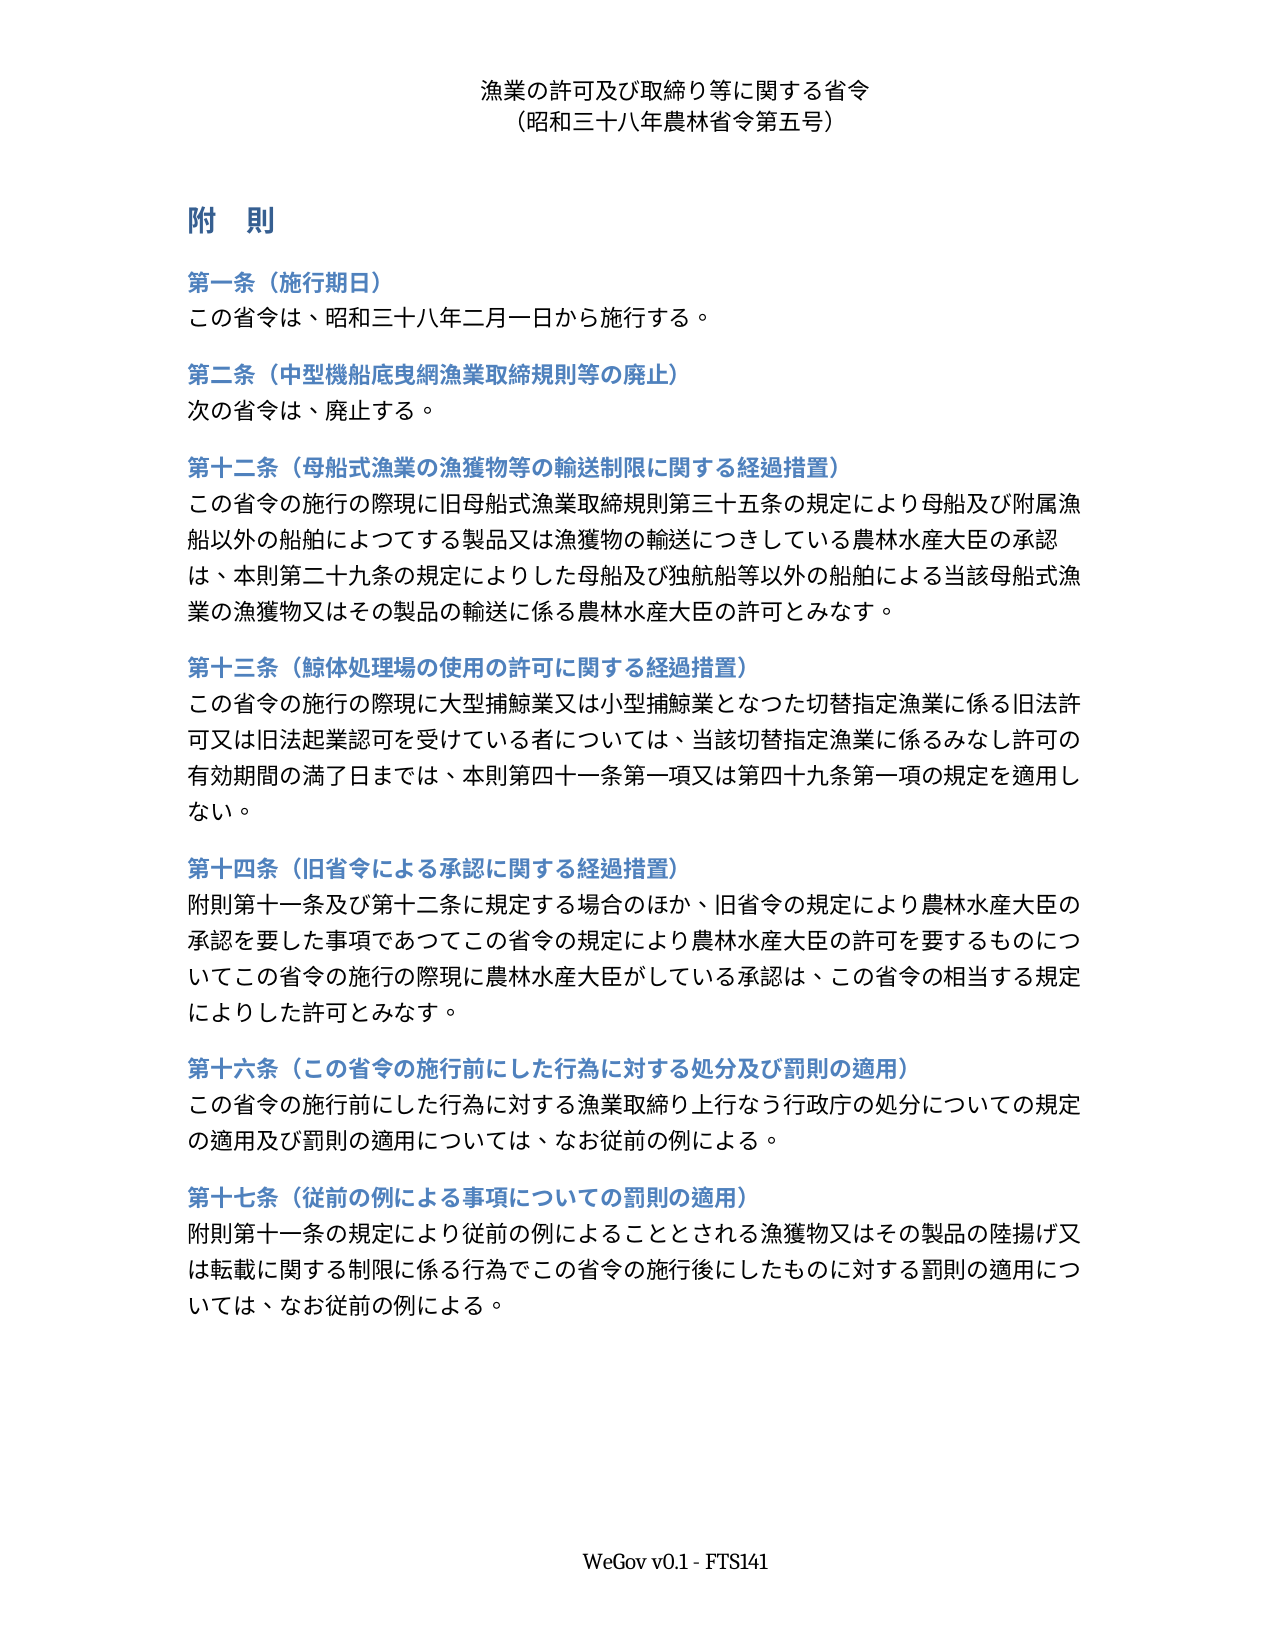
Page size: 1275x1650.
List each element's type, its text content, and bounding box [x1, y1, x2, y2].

subtitle 第一条（施行期日） [187, 266, 1087, 298]
subtitle 第十二条（母船式漁業の漁獲物等の輸送制限に関する経過措置） [187, 452, 1087, 483]
subtitle 第十七条（従前の例による事項についての罰則の適用） [187, 1182, 1087, 1213]
text 附則第十一条及び第十二条に規定する場合のほか、旧省令の規定により農林水産大臣の承認を要した事項であつてこの省令の規定により農林水産大臣の許可を要するものについてこの省令の施行の際現に農林水産大臣がしている承認は、この省令の相当する規定によりした許可とみなす。 [187, 889, 1087, 1028]
subtitle 第十四条（旧省令による承認に関する経過措置） [187, 853, 1087, 884]
text この省令の施行前にした行為に対する漁業取締り上行なう行政庁の処分についての規定の適用及び罰則の適用については、なお従前の例による。 [187, 1089, 1087, 1157]
subtitle 第二条（中型機船底曳網漁業取締規則等の廃止） [187, 359, 1087, 390]
text この省令の施行の際現に旧母船式漁業取締規則第三十五条の規定により母船及び附属漁船以外の船舶によつてする製品又は漁獲物の輸送につきしている農林水産大臣の承認は、本則第二十九条の規定によりした母船及び独航船等以外の船舶による当該母船式漁業の漁獲物又はその製品の輸送に係る農林水産大臣の許可とみなす。 [187, 488, 1087, 627]
text 附則第十一条の規定により従前の例によることとされる漁獲物又はその製品の陸揚げ又は転載に関する制限に係る行為でこの省令の施行後にしたものに対する罰則の適用については、なお従前の例による。 [187, 1218, 1087, 1321]
text この省令は、昭和三十八年二月一日から施行する。 [187, 302, 1087, 334]
subtitle 第十三条（鯨体処理場の使用の許可に関する経過措置） [187, 652, 1087, 684]
text 次の省令は、廃止する。 [187, 395, 1087, 426]
subtitle 附 則 [187, 200, 1087, 240]
subtitle 第十六条（この省令の施行前にした行為に対する処分及び罰則の適用） [187, 1053, 1087, 1085]
text この省令の施行の際現に大型捕鯨業又は小型捕鯨業となつた切替指定漁業に係る旧法許可又は旧法起業認可を受けている者については、当該切替指定漁業に係るみなし許可の有効期間の満了日までは、本則第四十一条第一項又は第四十九条第一項の規定を適用しない。 [187, 688, 1087, 827]
